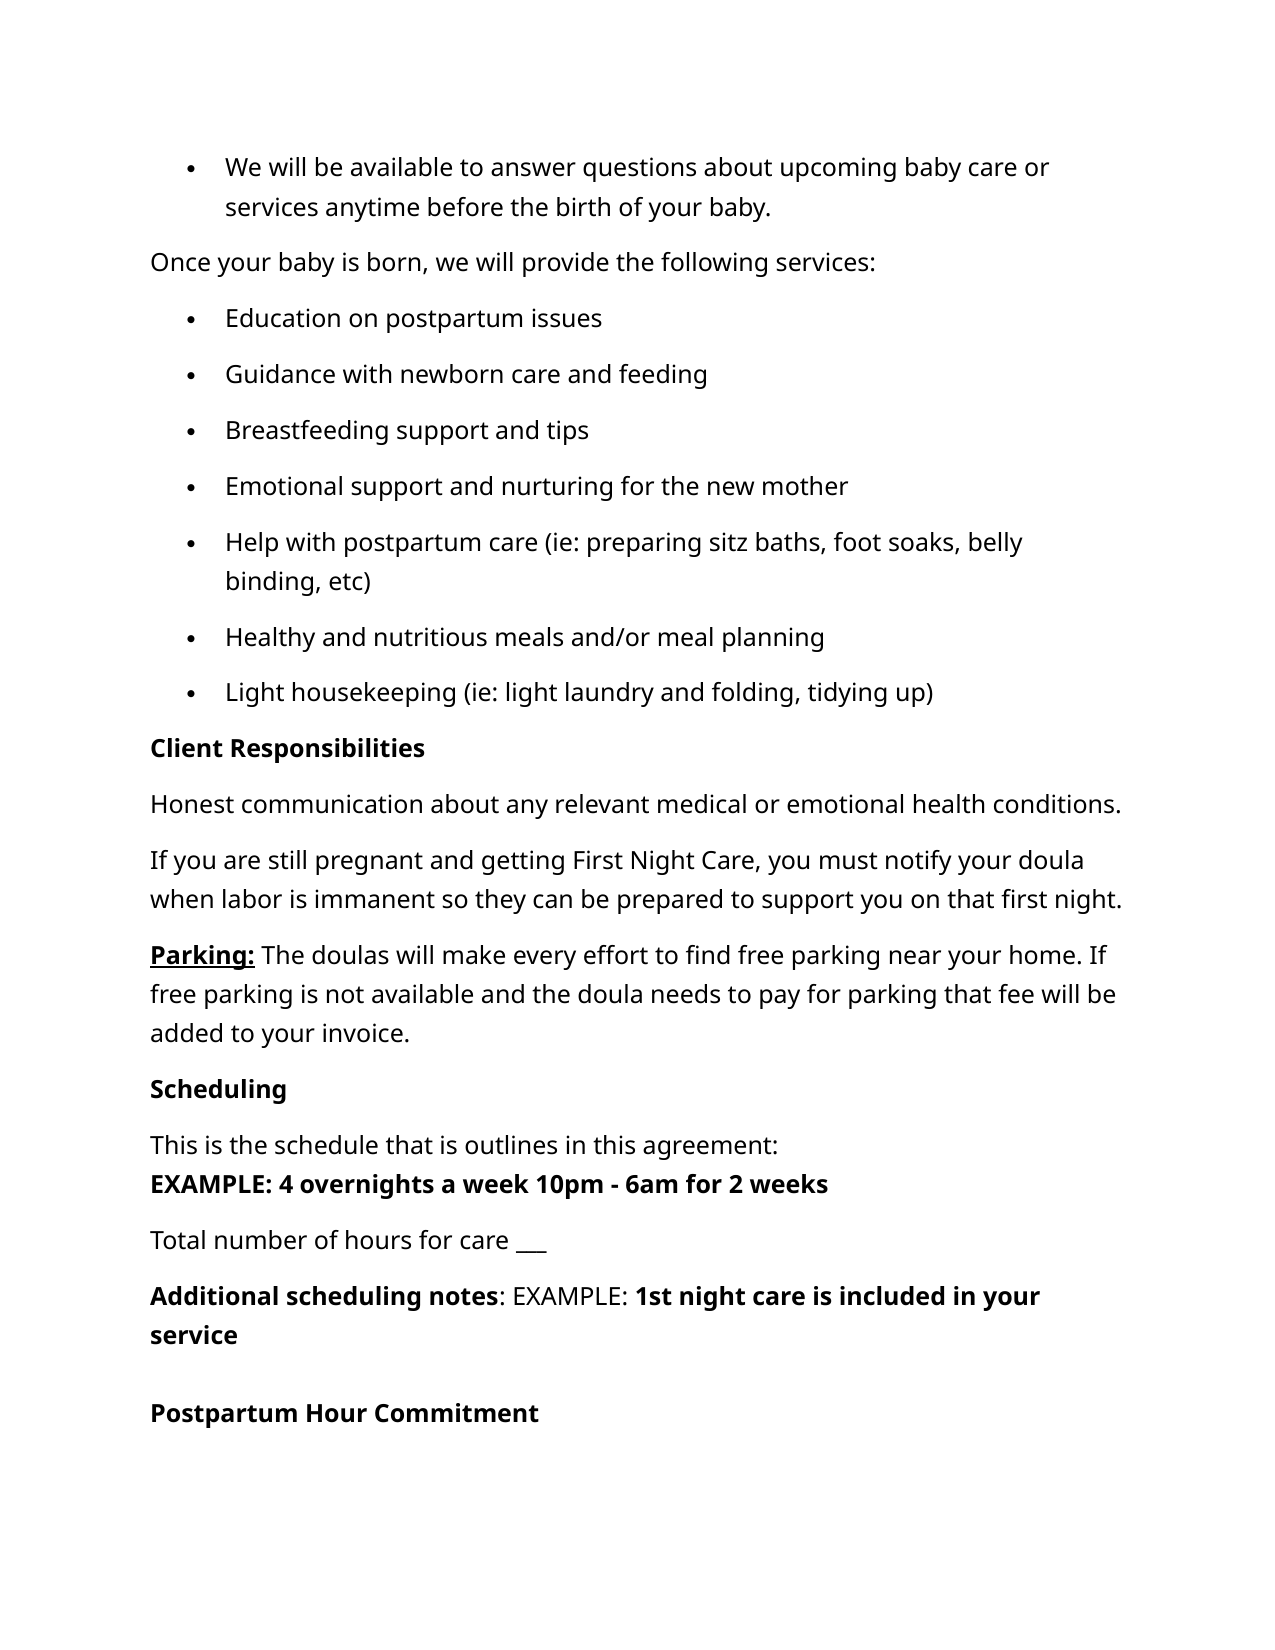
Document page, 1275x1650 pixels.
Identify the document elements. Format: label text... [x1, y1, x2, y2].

text This is the schedule that is outlines in this agreement: EXAMPLE: 4 overnights a week 10pm - 6am for 2 weeks [150, 1127, 1125, 1201]
list We will be available to answer questions about upcoming baby care or services anytime before the birth of your baby. [187, 150, 1125, 223]
list Healthy and nutritious meals and/or meal planning [187, 619, 1125, 653]
list Guidance with newborn care and feeding [187, 357, 1125, 391]
text Additional scheduling notes: EXAMPLE: 1st night care is included in your service Postpartum Hour Commitment [150, 1278, 1125, 1430]
text Total number of hours for care ___ [150, 1222, 1125, 1257]
list Emotional support and nurturing for the new mother [187, 468, 1125, 502]
list Breastfeeding support and tips [187, 412, 1125, 447]
text Scheduling [150, 1072, 1125, 1106]
list Light housekeeping (ie: light laundry and folding, tidying up) [187, 675, 1125, 709]
text Parking: The doulas will make every effort to find free parking near your home. If free parking is not available and the doula needs to pay for parking that fee will be added to your invoice. [150, 937, 1125, 1050]
text Honest communication about any relevant medical or emotional health conditions. [150, 787, 1125, 821]
text Client Responsibilities [150, 731, 1125, 765]
text Once your baby is born, we will provide the following services: [150, 245, 1125, 279]
text If you are still pregnant and getting First Night Care, you must notify your doula when labor is immanent so they can be prepared to support you on that first night. [150, 842, 1125, 916]
list Education on postpartum issues [187, 301, 1125, 335]
list Help with postpartum care (ie: preparing sitz baths, foot soaks, belly binding, etc) [187, 524, 1125, 597]
